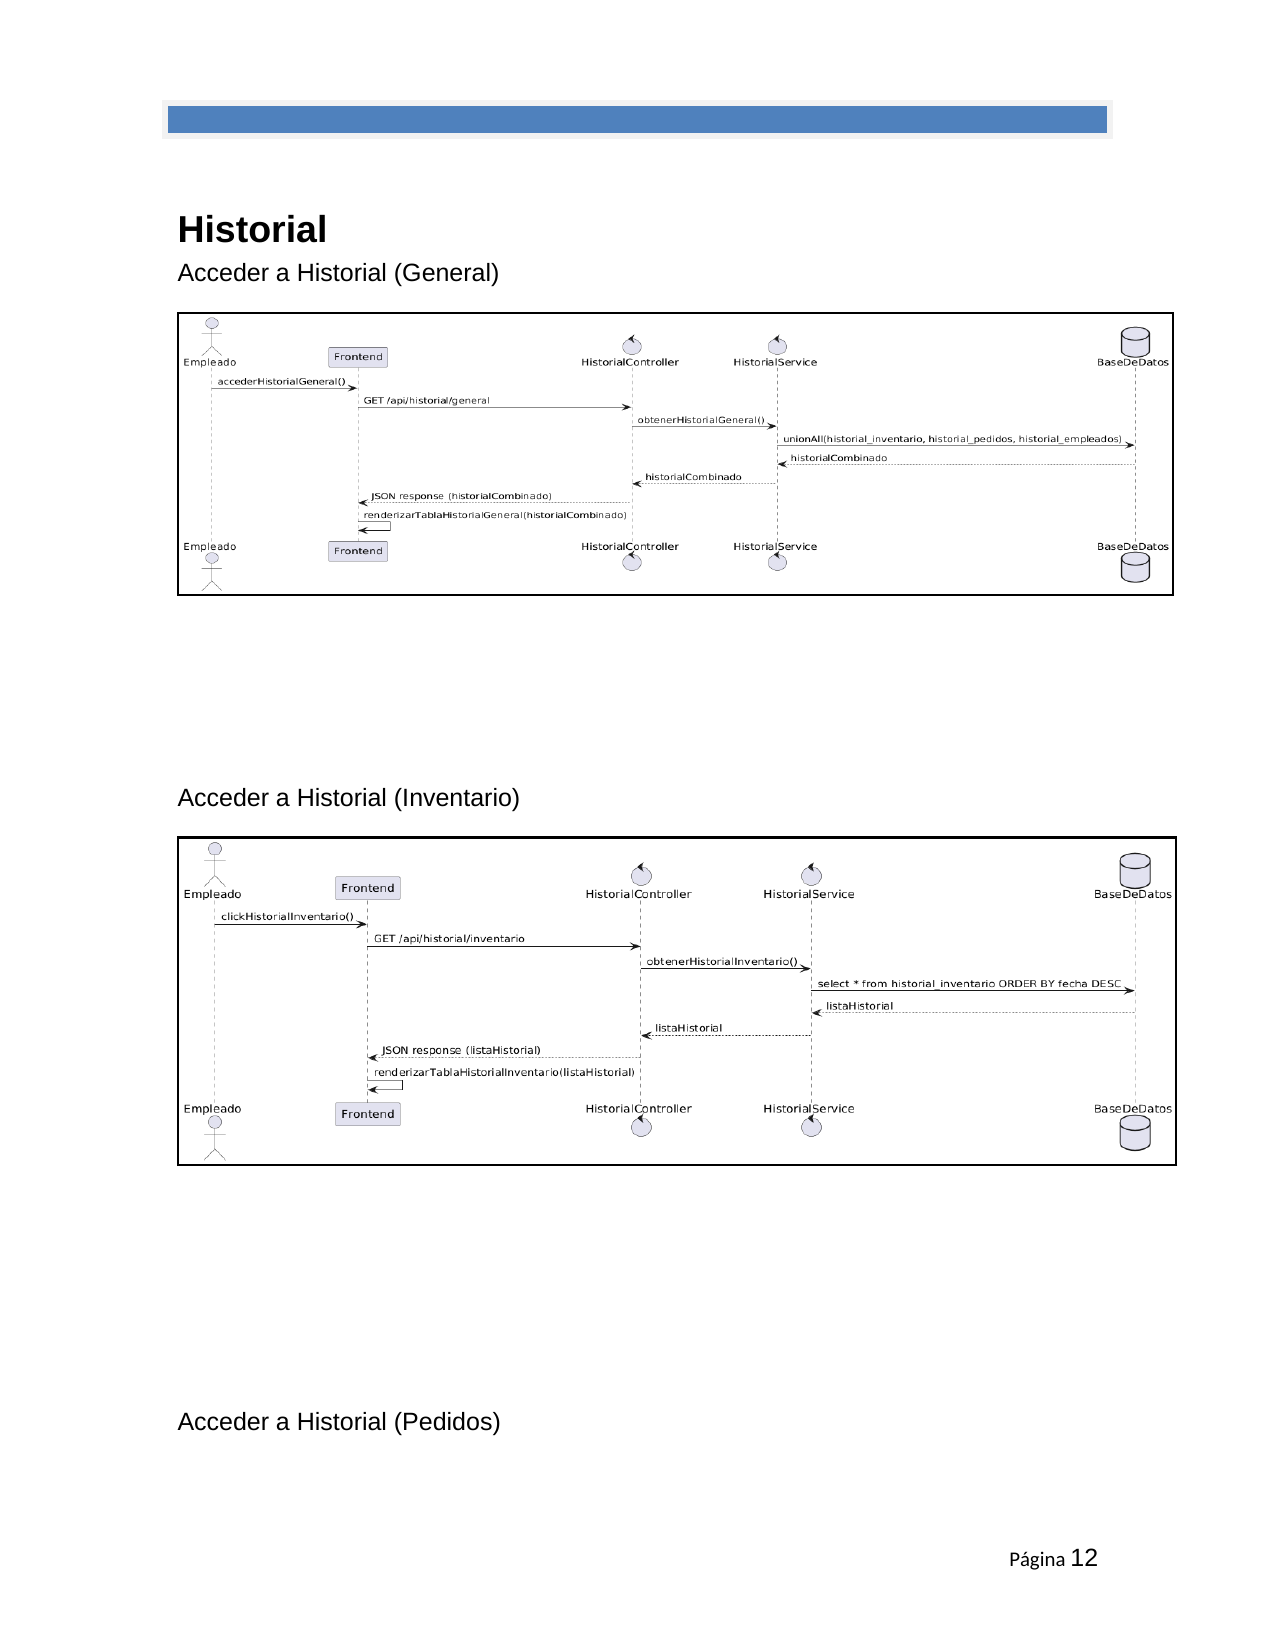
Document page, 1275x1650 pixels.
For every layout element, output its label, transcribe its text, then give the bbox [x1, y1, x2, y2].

text Acceder a Historial (Inventario) [177, 783, 1098, 811]
text Acceder a Historial (General) [177, 258, 1098, 287]
picture [179, 839, 1175, 1164]
text Acceder a Historial (Pedidos) [177, 1407, 1098, 1435]
picture [179, 314, 1172, 594]
subtitle Historial [177, 207, 1098, 250]
